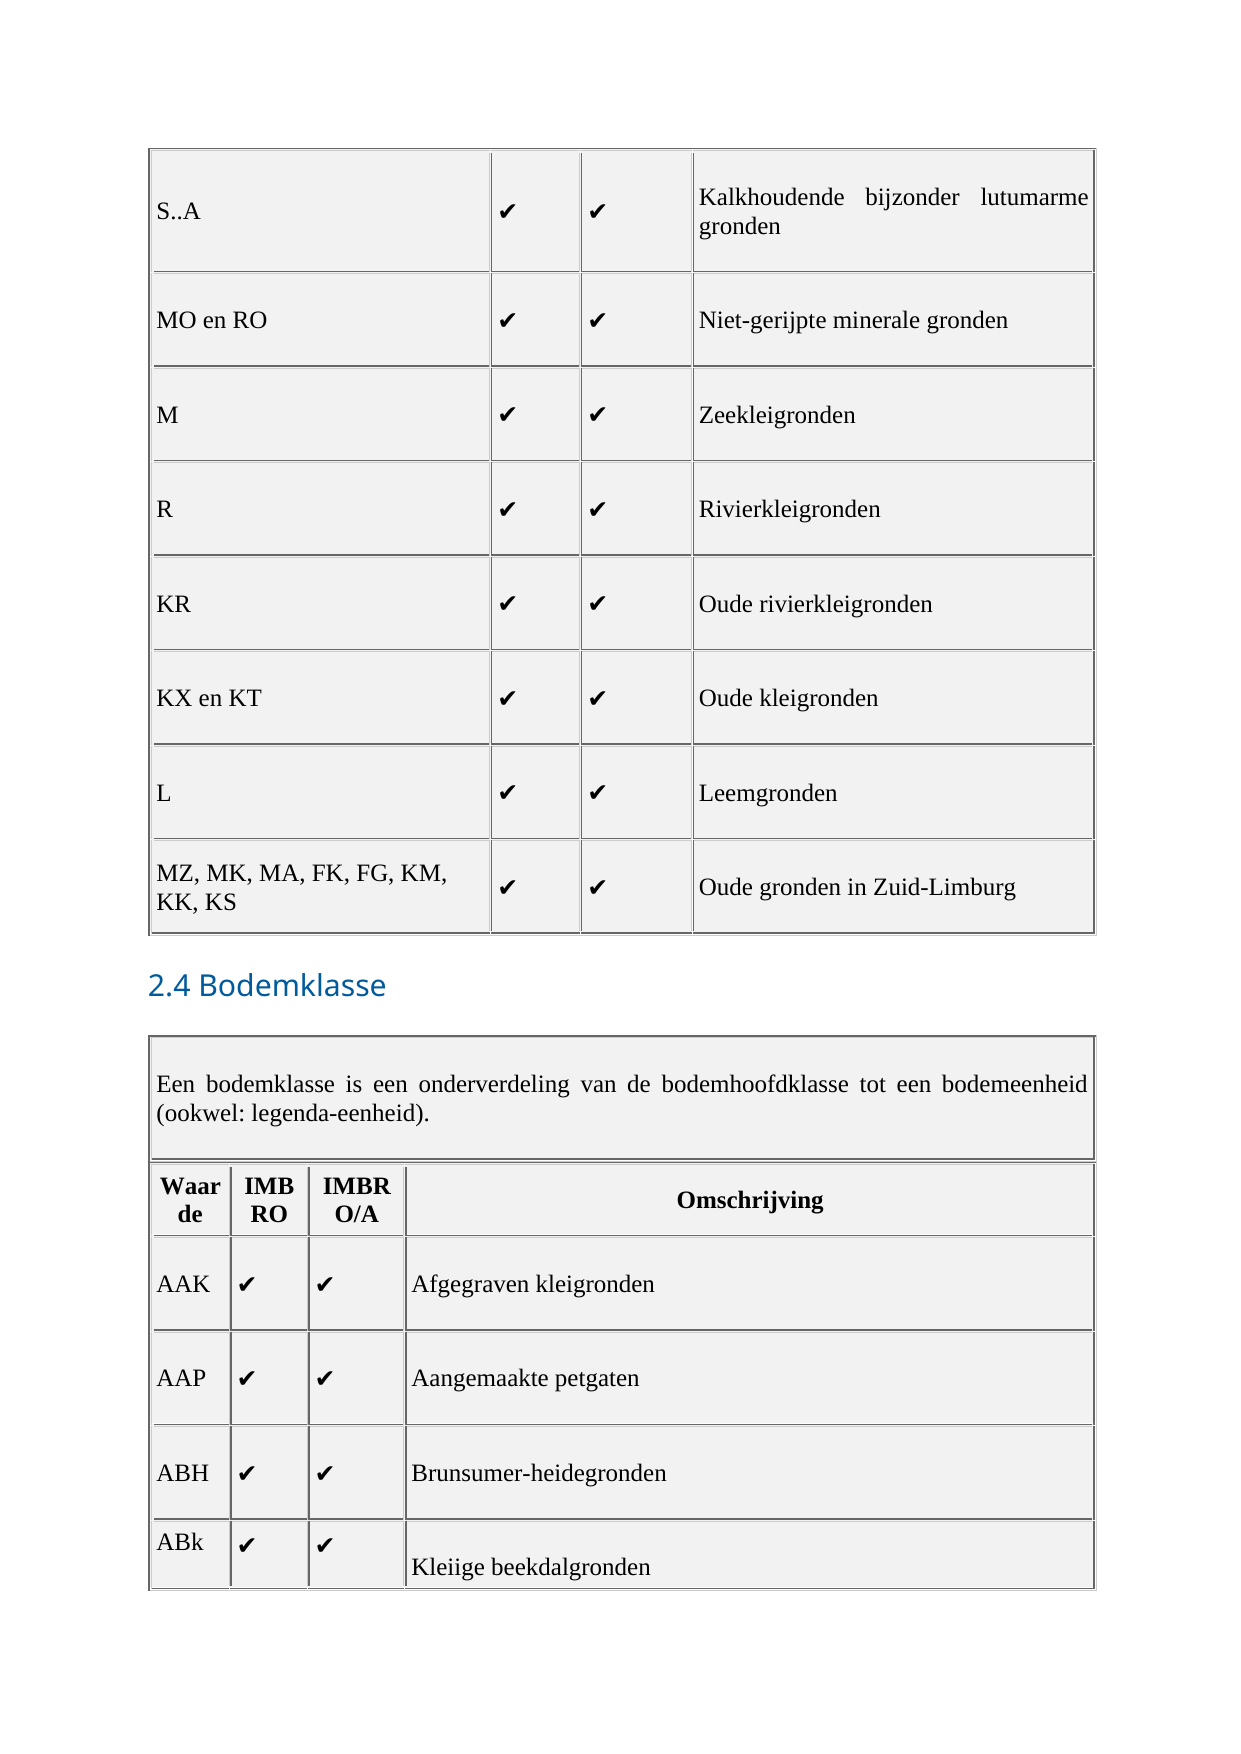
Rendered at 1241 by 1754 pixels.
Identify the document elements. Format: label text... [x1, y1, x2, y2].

table_cell Leemgronden [694, 743, 1094, 838]
table_cell Zeekleigronden [694, 365, 1094, 460]
table_cell ABH [152, 1424, 229, 1518]
table_cell L [152, 743, 489, 838]
table_cell ✔ [582, 369, 691, 460]
table_header Omschrijving [405, 1165, 1093, 1234]
table_cell KR [152, 554, 489, 649]
table_cell ✔ [581, 841, 692, 932]
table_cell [405, 1518, 1094, 1587]
text 2.4 Bodemklasse [148, 964, 1093, 1006]
table_cell Kalkhoudende bijzonder lutumarme gronden [693, 151, 1093, 271]
table_header Een bodemklasse is een onderverdeling van de bodemhoofdklasse tot een bodemeenheid (ookwel: legenda-eenheid). [152, 1038, 1093, 1158]
table_cell ✔ [582, 274, 691, 365]
table_cell Afgegraven kleigronden [407, 1235, 1094, 1329]
table_cell ✔ [492, 463, 579, 554]
table_header IMBRO/A [308, 1163, 405, 1234]
table_cell ✔ [232, 1238, 307, 1329]
table_cell ✔ [491, 151, 581, 271]
table_cell ✔ [492, 274, 579, 365]
table_cell MZ, MK, MA, FK, FG, KM, KK, KS [150, 838, 491, 932]
table_cell ✔ [492, 747, 579, 838]
table_cell ✔ [492, 369, 579, 460]
table_cell ✔ [230, 1522, 308, 1587]
table_cell ✔ [582, 652, 691, 743]
table_cell ✔ [232, 1427, 307, 1518]
table_cell ✔ [492, 652, 579, 743]
table_cell ✔ [310, 1427, 403, 1518]
table_cell AAP [152, 1329, 229, 1423]
table_cell R [150, 460, 491, 554]
table_cell AAK [152, 1235, 229, 1329]
table_cell S..A [152, 151, 491, 271]
table_cell Rivierkleigronden [693, 460, 1095, 554]
table_cell Oude gronden in Zuid-Limburg [693, 838, 1095, 932]
table_cell ✔ [308, 1518, 405, 1587]
table_cell ✔ [581, 151, 692, 271]
table_cell Brunsumer-heidegronden [407, 1424, 1094, 1518]
table_cell ✔ [310, 1333, 403, 1423]
table_cell ✔ [582, 463, 691, 554]
table_cell MO en RO [150, 271, 491, 365]
table_cell ✔ [491, 841, 581, 932]
table_cell Aangemaakte petgaten [407, 1329, 1094, 1423]
table_cell Oude kleigronden [693, 649, 1095, 743]
table_header IMBRO [230, 1163, 308, 1234]
table_cell ✔ [582, 747, 691, 838]
table_cell Oude rivierkleigronden [694, 554, 1094, 649]
table_cell Niet-gerijpte minerale gronden [693, 271, 1095, 365]
table_cell M [152, 365, 489, 460]
table_cell KX en KT [150, 649, 491, 743]
table_cell ✔ [232, 1333, 307, 1423]
table_header Waarde [152, 1163, 230, 1234]
table_cell ✔ [582, 558, 691, 649]
table_cell ✔ [310, 1238, 403, 1329]
table_cell ABk [152, 1518, 230, 1587]
table_cell ✔ [492, 558, 579, 649]
